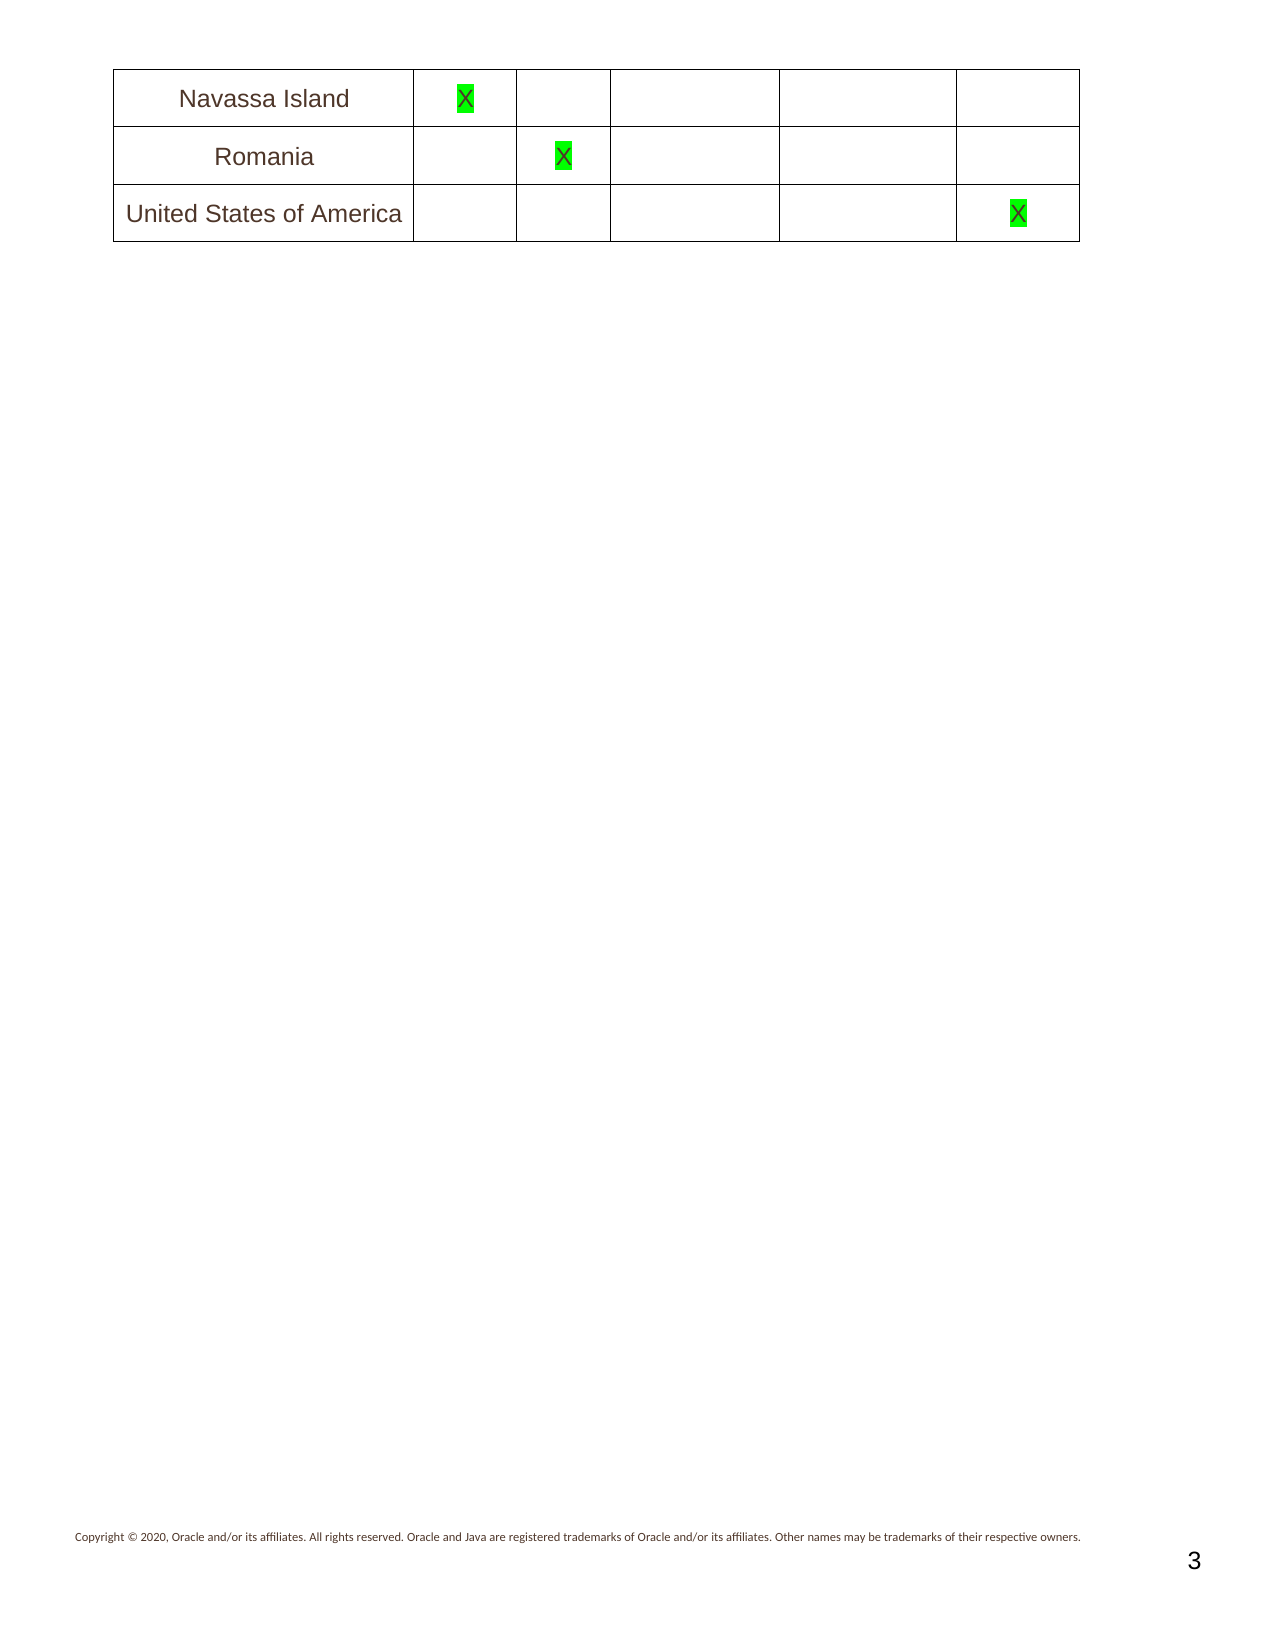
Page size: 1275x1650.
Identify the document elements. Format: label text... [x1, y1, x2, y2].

table_cell Romania [114, 127, 413, 184]
table_cell [780, 70, 956, 126]
table_cell X [517, 127, 610, 184]
table_cell [957, 127, 1079, 184]
table_cell [957, 70, 1079, 126]
table_cell [414, 127, 516, 184]
table_cell [517, 70, 610, 126]
table_cell [611, 70, 779, 126]
table_cell [414, 185, 516, 241]
table_cell Navassa Island [114, 70, 413, 126]
table_cell [517, 185, 610, 241]
table_cell [611, 185, 779, 241]
table_cell X [957, 185, 1079, 241]
table_cell United States of America [114, 185, 413, 241]
table_cell [611, 127, 779, 184]
table_cell X [414, 70, 516, 126]
table_cell [780, 185, 956, 241]
table_cell [780, 127, 956, 184]
